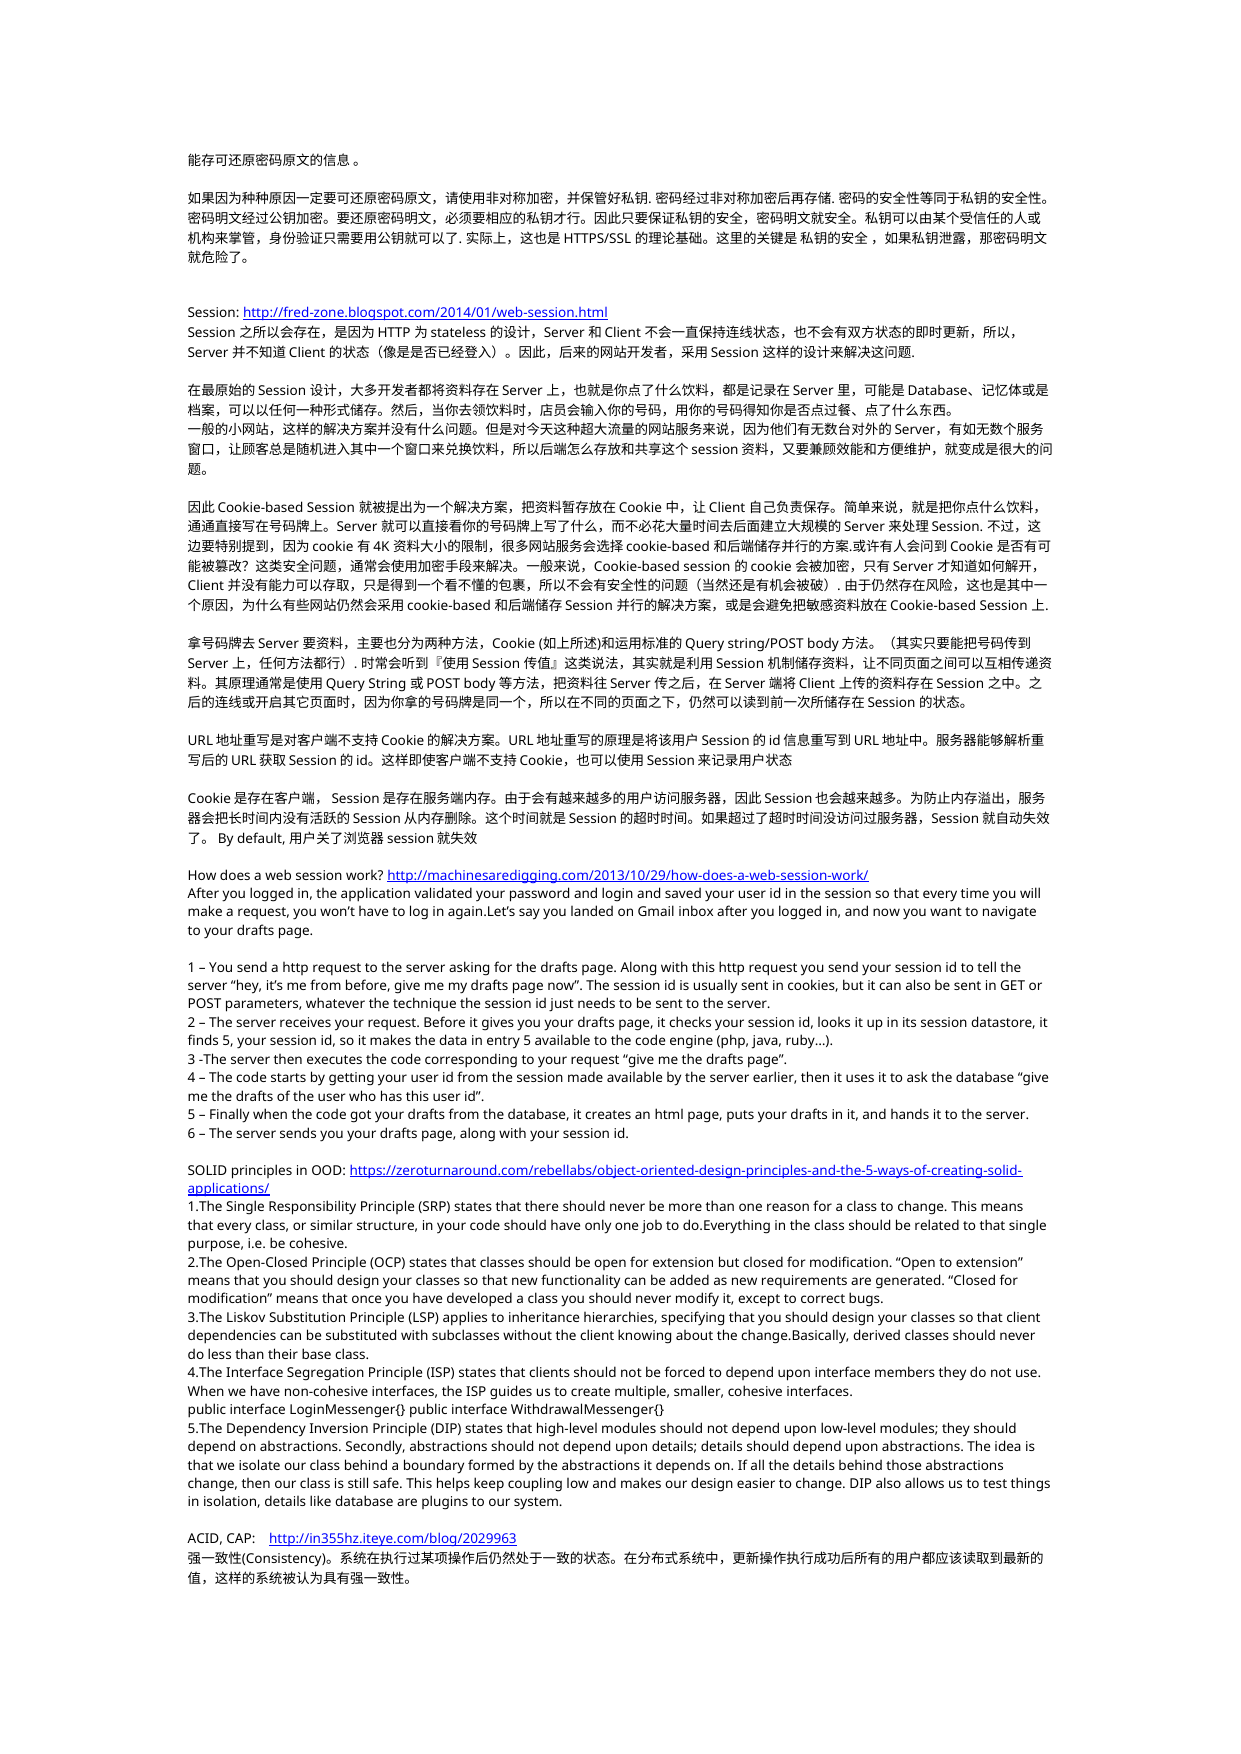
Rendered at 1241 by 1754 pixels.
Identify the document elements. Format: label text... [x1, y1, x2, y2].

list The Liskov Substitution Principle (LSP) applies to inheritance hierarchies, specifying that you should design your classes so that client dependencies can be substituted with subclasses without the client knowing about the change.Basically, derived classes should never do less than their base class. [187, 1308, 1053, 1363]
list The Open-Closed Principle (OCP) states that classes should be open for extension but closed for modification. “Open to extension” means that you should design your classes so that new functionality can be added as new requirements are generated. “Closed for modification” means that once you have developed a class you should never modify it, except to correct bugs. [187, 1253, 1053, 1308]
list 5 – Finally when the code got your drafts from the database, it creates an html page, puts your drafts in it, and hands it to the server. [187, 1105, 1053, 1123]
list 因此Cookie-based Session 就被提出为一个解决方案，把资料暂存放在Cookie 中，让Client 自己负责保存。简单来说，就是把你点什么饮料，通通直接写在号码牌上。Server 就可以直接看你的号码牌上写了什么，而不必花大量时间去后面建立大规模的Server 来处理Session. 不过，这边要特别提到，因为cookie 有4K 资料大小的限制，很多网站服务会选择cookie-based 和后端储存并行的方案.或许有人会问到Cookie 是否有可能被篡改？这类安全问题，通常会使用加密手段来解决。一般来说，Cookie-based session 的cookie 会被加密，只有Server 才知道如何解开，Client 并没有能力可以存取，只是得到一个看不懂的包裹，所以不会有安全性的问题（当然还是有机会被破）. 由于仍然存在风险，这也是其中一个原因，为什么有些网站仍然会采用cookie-based 和后端储存Session 并行的解决方案，或是会避免把敏感资料放在Cookie-based Session 上. [187, 496, 1053, 614]
list ACID, CAP: http://in355hz.iteye.com/blog/2029963 [187, 1529, 1053, 1548]
list The Single Responsibility Principle (SRP) states that there should never be more than one reason for a class to change. This means that every class, or similar structure, in your code should have only one job to do.Everything in the class should be related to that single purpose, i.e. be cohesive. [187, 1197, 1053, 1253]
list public interface LoginMessenger{} public interface WithdrawalMessenger{} [187, 1400, 1053, 1418]
list 6 – The server sends you your drafts page, along with your session id. [187, 1123, 1053, 1142]
list 4 – The code starts by getting your user id from the session made available by the server earlier, then it uses it to ask the database “give me the drafts of the user who has this user id”. [187, 1068, 1053, 1105]
list 2 – The server receives your request. Before it gives you your drafts page, it checks your session id, looks it up in its session datastore, it finds 5, your session id, so it makes the data in entry 5 available to the code engine (php, java, ruby…). [187, 1013, 1053, 1050]
list URL地址重写是对客户端不支持Cookie的解决方案。URL地址重写的原理是将该用户Session的id信息重写到URL地址中。服务器能够解析重写后的URL获取Session的id。这样即使客户端不支持Cookie，也可以使用Session来记录用户状态 [187, 730, 1053, 769]
list 强一致性(Consistency)。系统在执行过某项操作后仍然处于一致的状态。在分布式系统中，更新操作执行成功后所有的用户都应该读取到最新的值，这样的系统被认为具有强一致性。 [187, 1548, 1053, 1587]
list SOLID principles in OOD: https://zeroturnaround.com/rebellabs/object-oriented-design-principles-and-the-5-ways-of-creating-solid-applications/ [187, 1160, 1053, 1197]
list Session: http://fred-zone.blogspot.com/2014/01/web-session.html [187, 285, 1053, 322]
list 在最原始的Session 设计，大多开发者都将资料存在Server 上，也就是你点了什么饮料，都是记录在Server 里，可能是Database、记忆体或是档案，可以以任何一种形式储存。然后，当你去领饮料时，店员会输入你的号码，用你的号码得知你是否点过餐、点了什么东西。 [187, 380, 1053, 419]
list 一般的小网站，这样的解决方案并没有什么问题。但是对今天这种超大流量的网站服务来说，因为他们有无数台对外的Server，有如无数个服务窗口，让顾客总是随机进入其中一个窗口来兑换饮料，所以后端怎么存放和共享这个session资料，又要兼顾效能和方便维护，就变成是很大的问题。 [187, 419, 1053, 478]
list After you logged in, the application validated your password and login and saved your user id in the session so that every time you will make a request, you won’t have to log in again.Let’s say you landed on Gmail inbox after you logged in, and now you want to navigate to your drafts page. [187, 884, 1053, 939]
list 上面这几种方法都不可能得到密码的明文，就算是系统管理员也没办法。对于那些真的忘了密码的用户，网站只能提供重置密码的功能了. 绝对不能存可还原密码原文的信息 。 [187, 150, 1053, 169]
list 1 – You send a http request to the server asking for the drafts page. Along with this http request you send your session id to tell the server “hey, it’s me from before, give me my drafts page now”. The session id is usually sent in cookies, but it can also be sent in GET or POST parameters, whatever the technique the session id just needs to be sent to the server. [187, 958, 1053, 1013]
list The Interface Segregation Principle (ISP) states that clients should not be forced to depend upon interface members they do not use. When we have non-cohesive interfaces, the ISP guides us to create multiple, smaller, cohesive interfaces. [187, 1363, 1053, 1400]
list How does a web session work? http://machinesaredigging.com/2013/10/29/how-does-a-web-session-work/ [187, 865, 1053, 884]
list 3 -The server then executes the code corresponding to your request “give me the drafts page”. [187, 1050, 1053, 1068]
list Cookie是存在客户端， Session是存在服务端内存。由于会有越来越多的用户访问服务器，因此Session也会越来越多。为防止内存溢出，服务器会把长时间内没有活跃的Session从内存删除。这个时间就是Session的超时时间。如果超过了超时时间没访问过服务器，Session就自动失效了。 By default, 用户关了浏览器 session就失效 [187, 788, 1053, 847]
list 拿号码牌去Server 要资料，主要也分为两种方法，Cookie (如上所述)和运用标准的Query string/POST body方法。（其实只要能把号码传到Server 上，任何方法都行）. 时常会听到『使用Session 传值』这类说法，其实就是利用Session 机制储存资料，让不同页面之间可以互相传递资料。其原理通常是使用Query String 或POST body 等方法，把资料往Server 传之后，在Server 端将Client 上传的资料存在Session 之中。之后的连线或开启其它页面时，因为你拿的号码牌是同一个，所以在不同的页面之下，仍然可以读到前一次所储存在Session 的状态。 [187, 633, 1053, 712]
list Session 之所以会存在，是因为HTTP 为stateless 的设计，Server 和Client 不会一直保持连线状态，也不会有双方状态的即时更新，所以，Server 并不知道Client 的状态（像是是否已经登入）。因此，后来的网站开发者，采用Session 这样的设计来解决这问题. [187, 322, 1053, 361]
